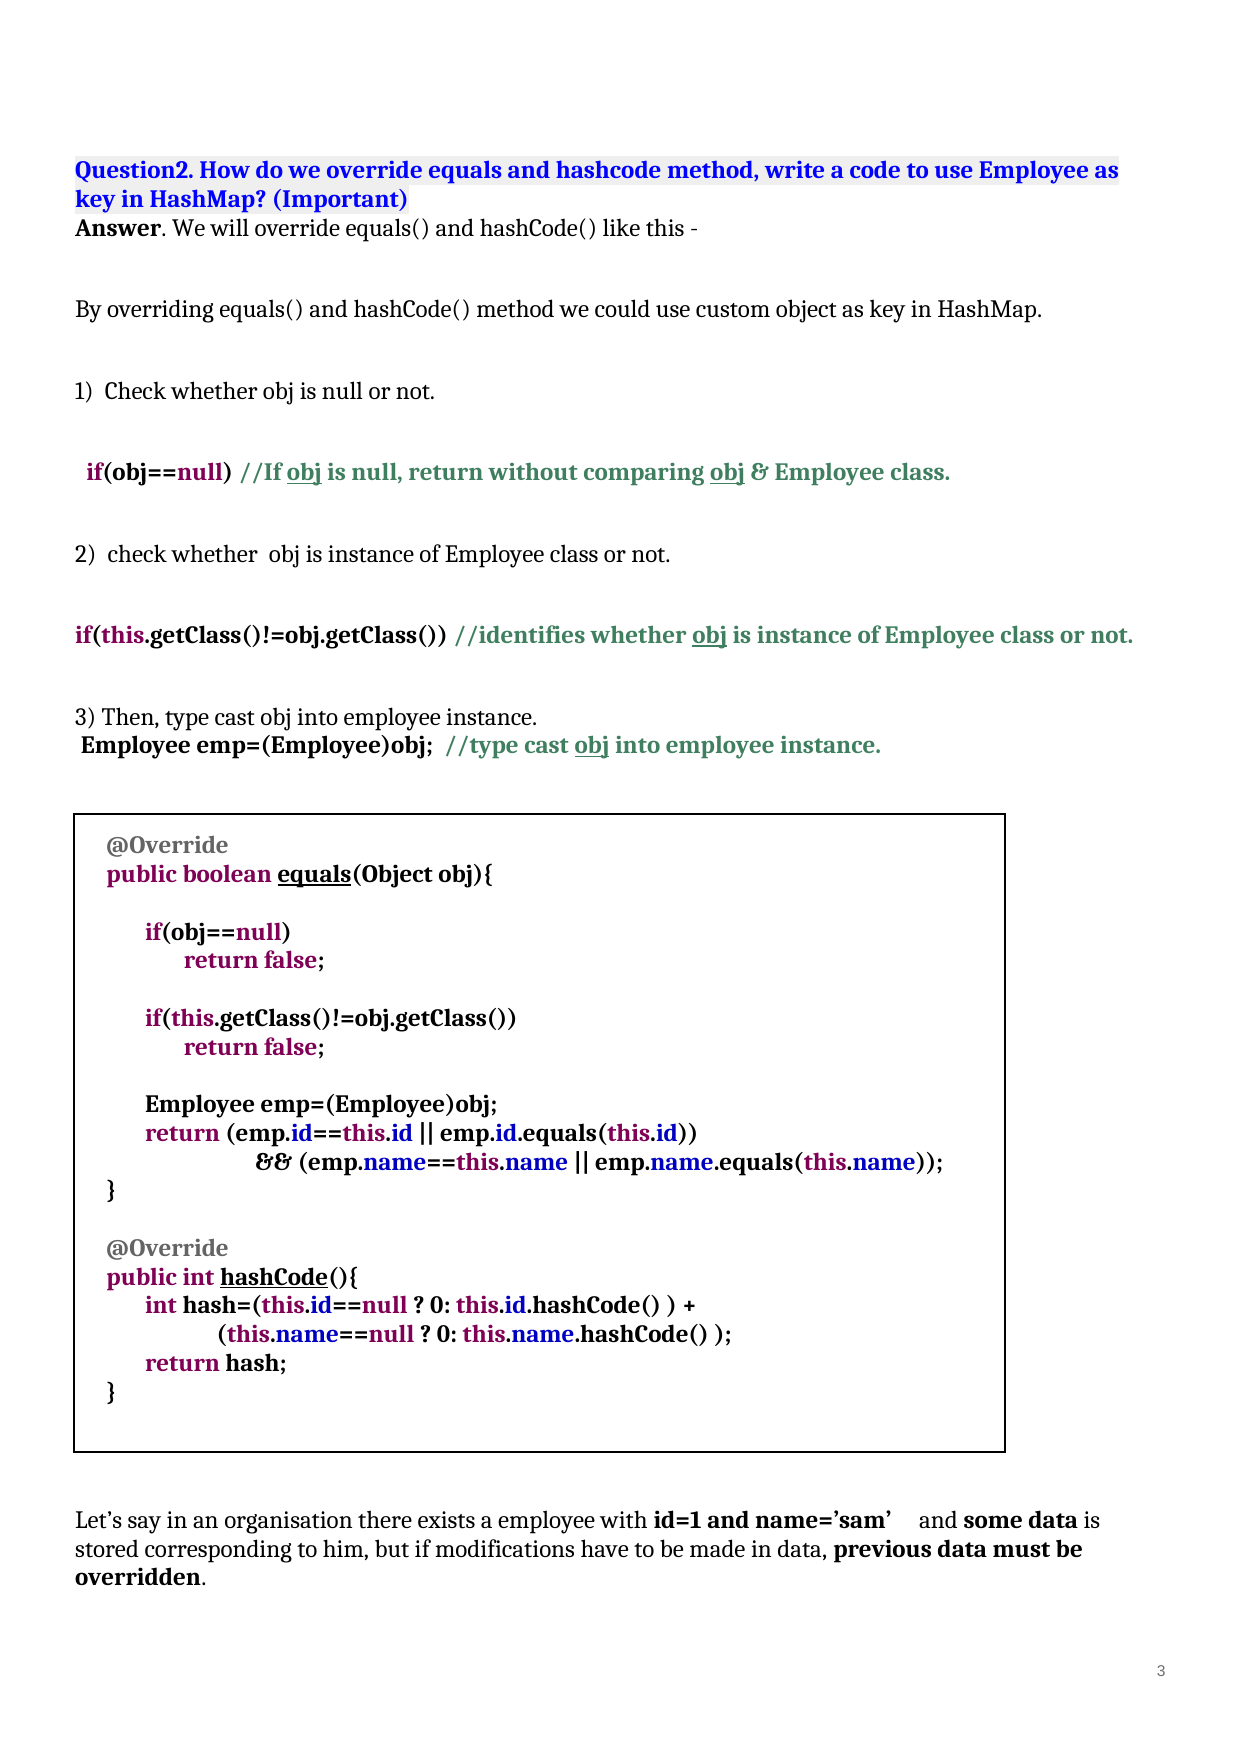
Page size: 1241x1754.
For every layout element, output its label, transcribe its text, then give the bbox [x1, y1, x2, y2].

text Let’s say in an organisation there exists a employee with id=1 and name=’sam’ and some data is stored corresponding to him, but if modifications have to be made in data, previous data must be overridden. [75, 1506, 1165, 1592]
text Answer. We will override equals() and hashCode() like this - [75, 214, 1165, 243]
text Question2. How do we override equals and hashcode method, write a code to use Employee as key in HashMap? (Important) [409, 156, 1165, 214]
text Employee emp=(Employee)obj; //type cast obj into employee instance. [75, 731, 1165, 760]
text if(obj==null) //If obj is null, return without comparing obj & Employee class. [75, 458, 1165, 487]
text 3) Then, type cast obj into employee instance. [75, 703, 1165, 731]
text if(this.getClass()!=obj.getClass()) //identifies whether obj is instance of Employee class or not. [75, 621, 1165, 650]
text 1) Check whether obj is null or not. [75, 377, 1165, 406]
table_header @Override public boolean equals(Object obj){ if(obj==null) return false; if(this.getClass()!=obj.getClass()) return false; Employee emp=(Employee)obj; return (emp.id==this.id || emp.id.equals(this.id)) && (emp.name==this.name || emp.name.equals(this.name)); } @Override public int hashCode(){ int hash=(this.id==null ? 0: this.id.hashCode() ) + (this.name==null ? 0: this.name.hashCode() ); return hash; } [75, 815, 1004, 1451]
text By overriding equals() and hashCode() method we could use custom object as key in HashMap. [75, 295, 1165, 324]
text 2) check whether obj is instance of Employee class or not. [75, 540, 1165, 568]
